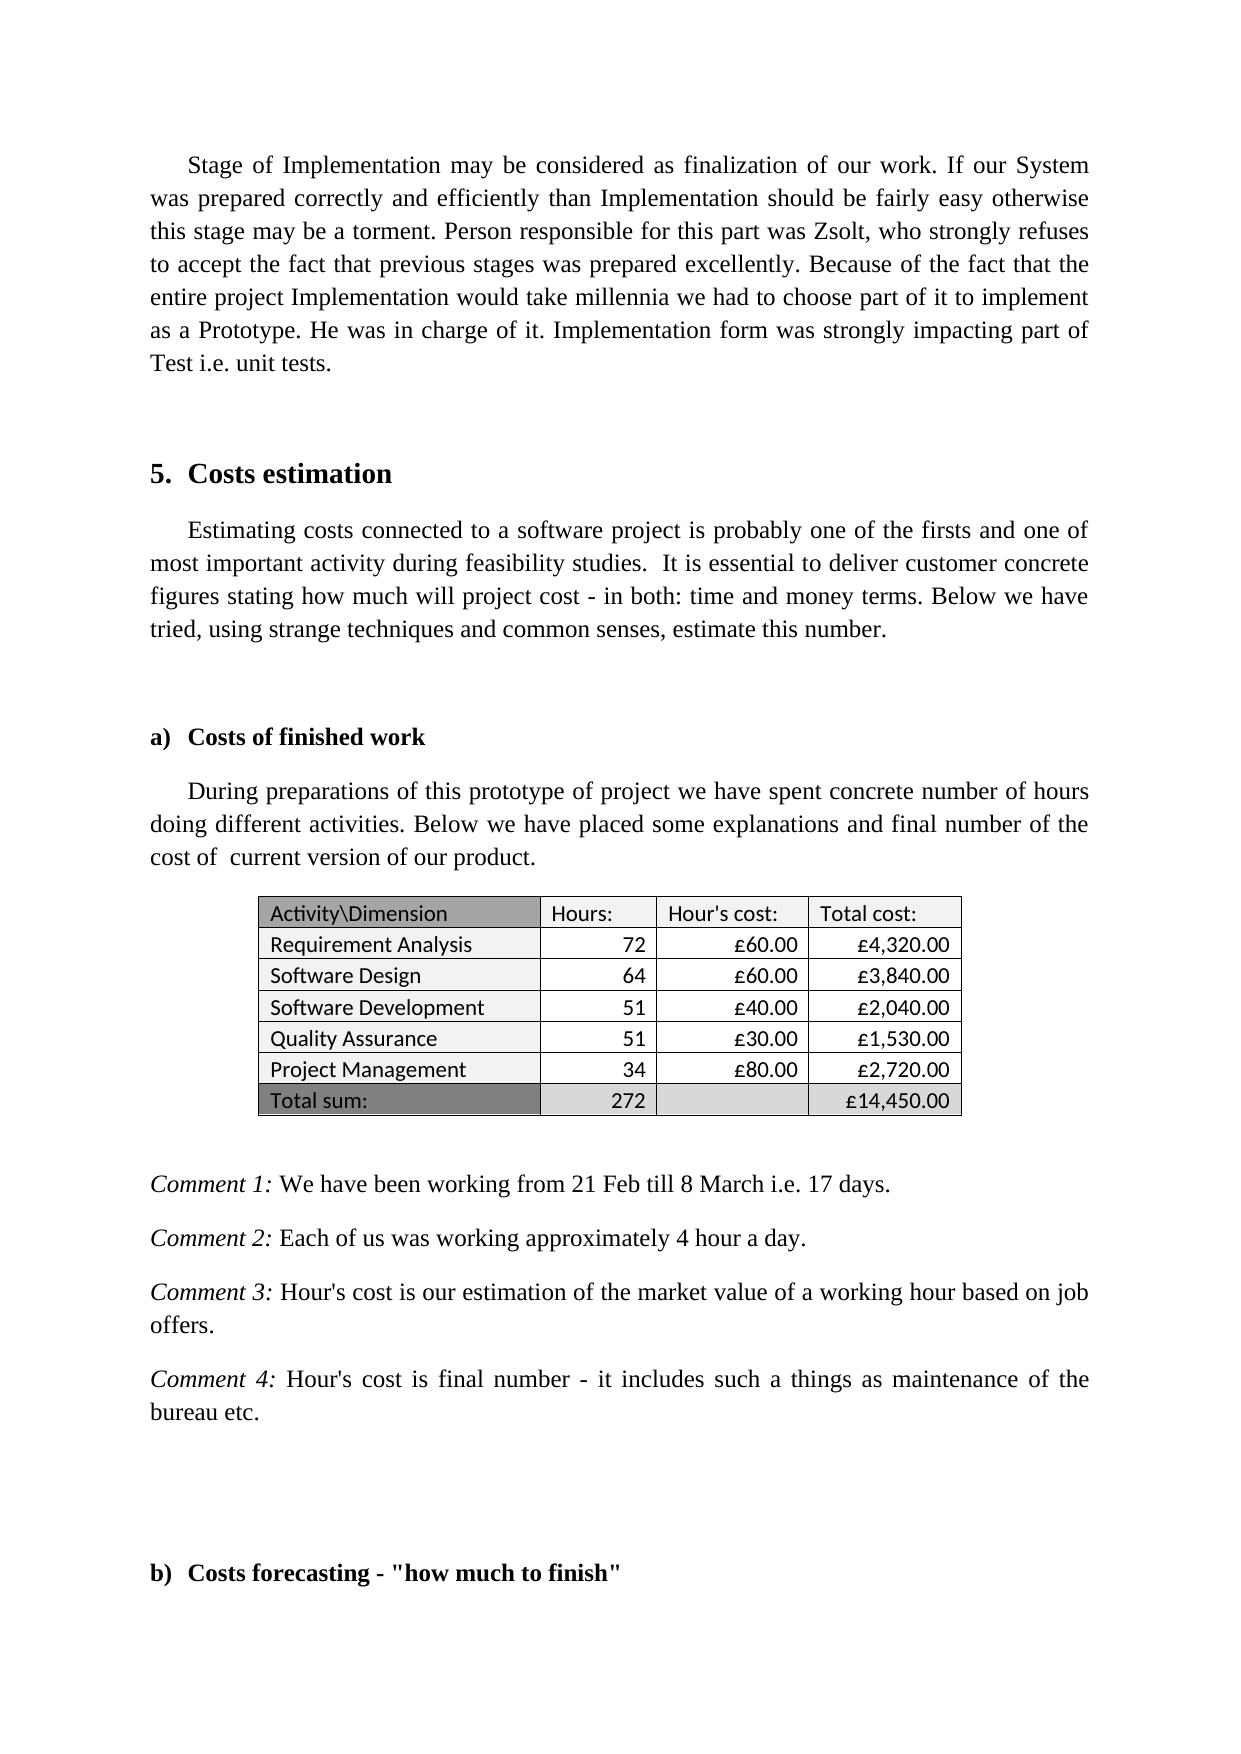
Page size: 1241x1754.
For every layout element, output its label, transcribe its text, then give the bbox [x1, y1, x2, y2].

table_cell £60.00 [657, 928, 808, 958]
table_cell 272 [541, 1084, 656, 1114]
table_header Activity\Dimension [259, 897, 540, 927]
table_cell Software Design [259, 959, 540, 989]
text Comment 2: Each of us was working approximately 4 hour a day. [150, 1223, 1090, 1252]
text During preparations of this prototype of project we have spent concrete number of hours doing different activities. Below we have placed some explanations and final number of the cost of current version of our product. [150, 776, 1090, 871]
table_header Total cost: [809, 897, 961, 927]
list Costs forecasting - "how much to finish" [150, 1558, 1090, 1587]
table_cell 72 [541, 928, 656, 958]
table_cell £4,320.00 [809, 928, 961, 958]
table_cell [657, 1084, 808, 1114]
text Stage of Implementation may be considered as finalization of our work. If our System was prepared correctly and efficiently than Implementation should be fairly easy otherwise this stage may be a torment. Person responsible for this part was Zsolt, who strongly refuses to accept the fact that previous stages was prepared excellently. Because of the fact that the entire project Implementation would take millennia we had to choose part of it to implement as a Prototype. He was in charge of it. Implementation form was strongly impacting part of Test i.e. unit tests. [150, 150, 1090, 377]
text Comment 4: Hour's cost is final number - it includes such a things as maintenance of the bureau etc. [150, 1364, 1090, 1426]
table_cell £40.00 [657, 991, 808, 1021]
text Comment 3: Hour's cost is our estimation of the market value of a working hour based on job offers. [150, 1277, 1090, 1339]
table_cell 51 [541, 1022, 656, 1052]
table_cell £80.00 [657, 1053, 808, 1083]
text Estimating costs connected to a software project is probably one of the firsts and one of most important activity during feasibility studies. It is essential to deliver customer concrete figures stating how much will project cost - in both: time and money terms. Below we have tried, using strange techniques and common senses, estimate this number. [150, 515, 1090, 643]
table_cell £3,840.00 [809, 959, 961, 989]
text Costs estimation [150, 456, 1090, 489]
table_cell 64 [541, 959, 656, 989]
text Comment 1: We have been working from 21 Feb till 8 March i.e. 17 days. [150, 1169, 1090, 1198]
table_cell Total sum: [259, 1084, 540, 1114]
table_cell £1,530.00 [809, 1022, 961, 1052]
table_cell £30.00 [657, 1022, 808, 1052]
table_cell Software Development [259, 991, 540, 1021]
table_cell 34 [541, 1053, 656, 1083]
table_cell £14,450.00 [809, 1084, 961, 1114]
table_cell £2,040.00 [809, 991, 961, 1021]
table_cell £60.00 [657, 959, 808, 989]
list Costs of finished work [150, 722, 1090, 751]
table_cell £2,720.00 [809, 1053, 961, 1083]
table_cell Quality Assurance [259, 1022, 540, 1052]
table_cell Project Management [259, 1053, 540, 1083]
table_cell 51 [541, 991, 656, 1021]
table_header Hour's cost: [657, 897, 808, 927]
table_cell Requirement Analysis [259, 928, 540, 958]
table_header Hours: [541, 897, 656, 927]
